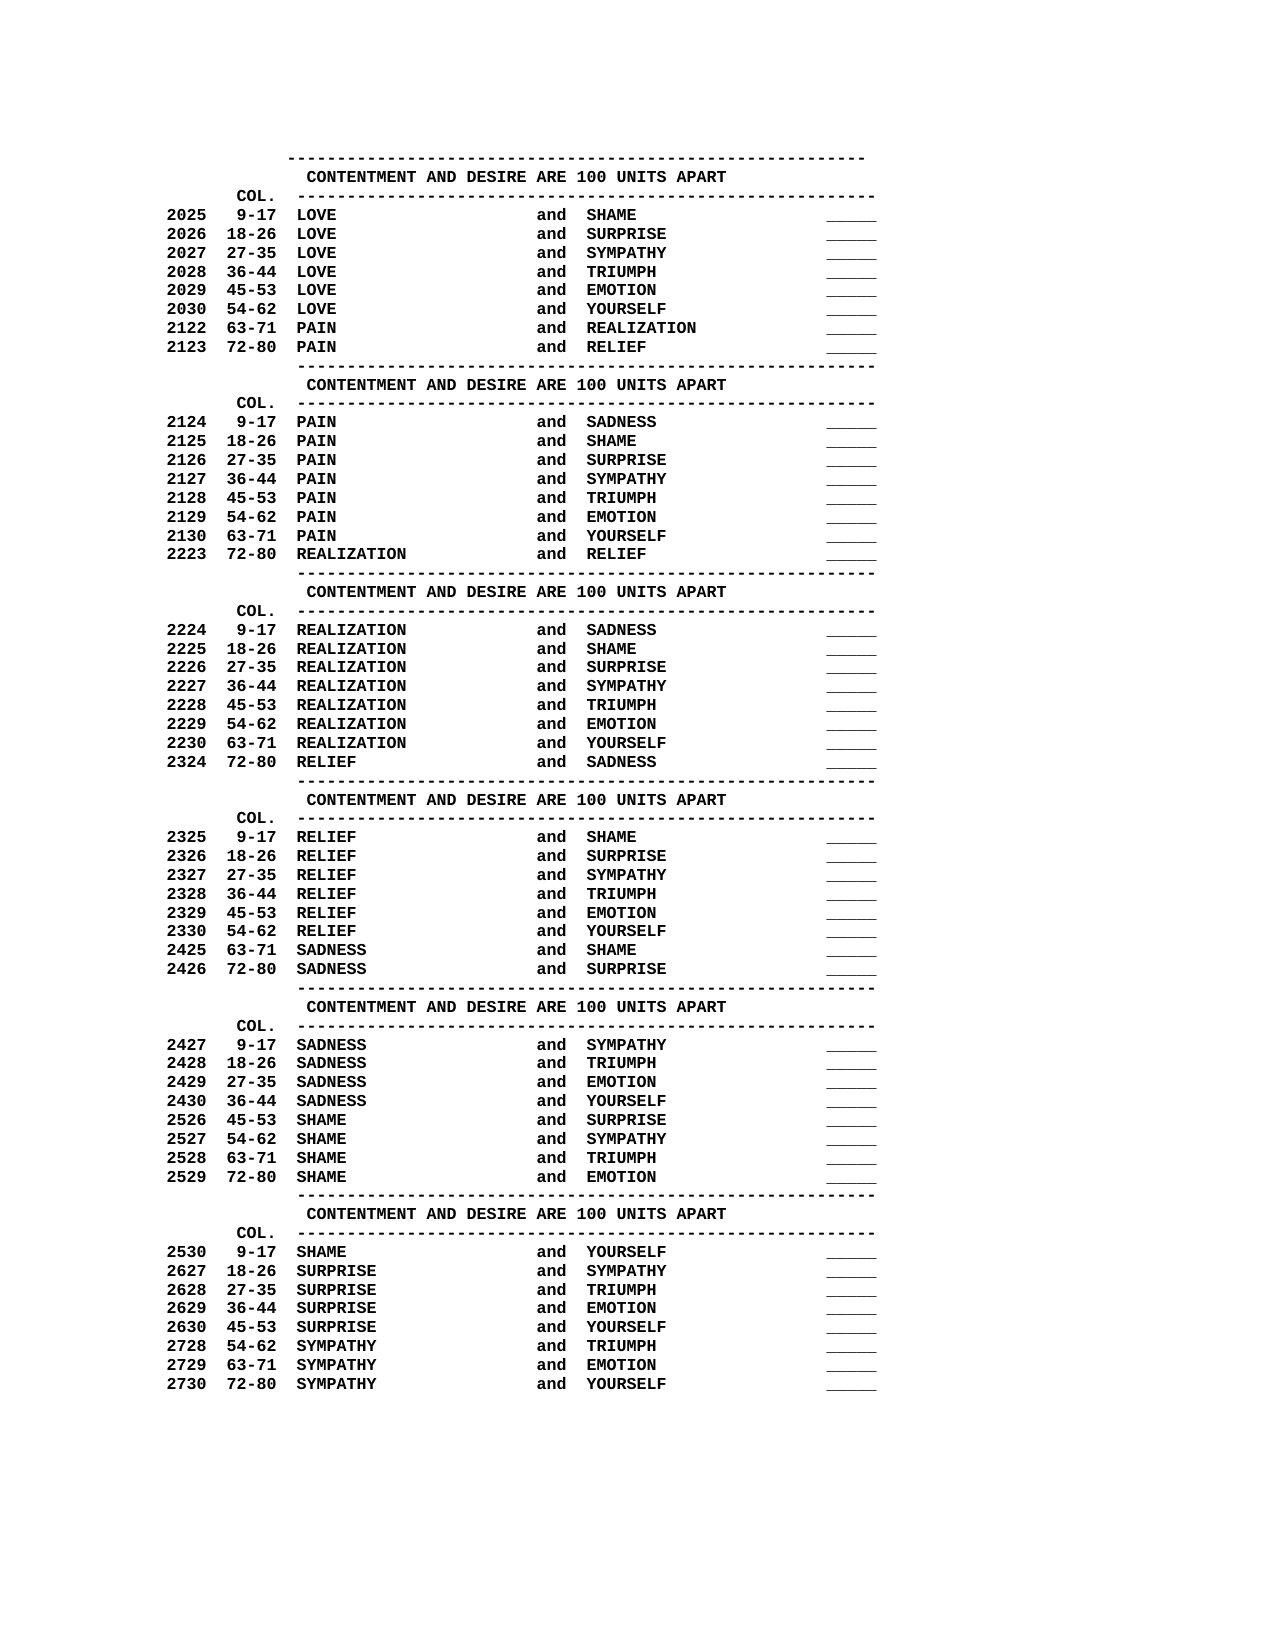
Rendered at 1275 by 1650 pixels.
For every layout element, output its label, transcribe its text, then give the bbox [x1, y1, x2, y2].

text 2728 54-62 SYMPATHY and TRIUMPH _____ [156, 1338, 1118, 1357]
text 2030 54-62 LOVE and YOURSELF _____ [156, 301, 1118, 320]
text 2124 9-17 PAIN and SADNESS _____ [156, 414, 1118, 433]
text 2527 54-62 SHAME and SYMPATHY _____ [156, 1130, 1118, 1149]
text CONTENTMENT AND DESIRE ARE 100 UNITS APART [156, 998, 1118, 1017]
text 2230 63-71 REALIZATION and YOURSELF _____ [156, 734, 1118, 753]
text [156, 150, 1118, 169]
text ---------------------------------------------------------- [156, 979, 1118, 998]
text 2122 63-71 PAIN and REALIZATION _____ [156, 320, 1118, 338]
text ---------------------------------------------------------- [156, 357, 1118, 376]
text 2526 45-53 SHAME and SURPRISE _____ [156, 1112, 1118, 1130]
text 2627 18-26 SURPRISE and SYMPATHY _____ [156, 1262, 1118, 1281]
text 2326 18-26 RELIEF and SURPRISE _____ [156, 848, 1118, 866]
text 2729 63-71 SYMPATHY and EMOTION _____ [156, 1357, 1118, 1376]
text 2328 36-44 RELIEF and TRIUMPH _____ [156, 885, 1118, 904]
text CONTENTMENT AND DESIRE ARE 100 UNITS APART [156, 376, 1118, 395]
text 2229 54-62 REALIZATION and EMOTION _____ [156, 716, 1118, 734]
text 2127 36-44 PAIN and SYMPATHY _____ [156, 471, 1118, 489]
text 2029 45-53 LOVE and EMOTION _____ [156, 282, 1118, 301]
text COL. ---------------------------------------------------------- [156, 1225, 1118, 1243]
text ---------------------------------------------------------- [156, 772, 1118, 791]
text COL. ---------------------------------------------------------- [156, 1017, 1118, 1036]
text 2026 18-26 LOVE and SURPRISE _____ [156, 225, 1118, 244]
text 2528 63-71 SHAME and TRIUMPH _____ [156, 1149, 1118, 1168]
text 2426 72-80 SADNESS and SURPRISE _____ [156, 961, 1118, 979]
text COL. ---------------------------------------------------------- [156, 188, 1118, 207]
text 2226 27-35 REALIZATION and SURPRISE _____ [156, 659, 1118, 678]
text 2429 27-35 SADNESS and EMOTION _____ [156, 1074, 1118, 1093]
text 2329 45-53 RELIEF and EMOTION _____ [156, 904, 1118, 923]
text CONTENTMENT AND DESIRE ARE 100 UNITS APART [156, 169, 1118, 188]
text 2027 27-35 LOVE and SYMPATHY _____ [156, 244, 1118, 263]
text COL. ---------------------------------------------------------- [156, 810, 1118, 829]
text ---------------------------------------------------------- [156, 1187, 1118, 1206]
text COL. ---------------------------------------------------------- [156, 602, 1118, 621]
text 2730 72-80 SYMPATHY and YOURSELF _____ [156, 1376, 1118, 1394]
text 2223 72-80 REALIZATION and RELIEF _____ [156, 546, 1118, 565]
text 2227 36-44 REALIZATION and SYMPATHY _____ [156, 678, 1118, 697]
text 2629 36-44 SURPRISE and EMOTION _____ [156, 1300, 1118, 1319]
text CONTENTMENT AND DESIRE ARE 100 UNITS APART [156, 584, 1118, 602]
text 2327 27-35 RELIEF and SYMPATHY _____ [156, 866, 1118, 885]
text 2025 9-17 LOVE and SHAME _____ [156, 207, 1118, 225]
text 2225 18-26 REALIZATION and SHAME _____ [156, 640, 1118, 659]
text 2427 9-17 SADNESS and SYMPATHY _____ [156, 1036, 1118, 1055]
text COL. ---------------------------------------------------------- [156, 395, 1118, 414]
text 2130 63-71 PAIN and YOURSELF _____ [156, 527, 1118, 546]
text CONTENTMENT AND DESIRE ARE 100 UNITS APART [156, 1206, 1118, 1225]
text CONTENTMENT AND DESIRE ARE 100 UNITS APART [156, 791, 1118, 810]
text 2324 72-80 RELIEF and SADNESS _____ [156, 753, 1118, 772]
text 2129 54-62 PAIN and EMOTION _____ [156, 508, 1118, 527]
text 2330 54-62 RELIEF and YOURSELF _____ [156, 923, 1118, 942]
text 2628 27-35 SURPRISE and TRIUMPH _____ [156, 1281, 1118, 1300]
text 2224 9-17 REALIZATION and SADNESS _____ [156, 621, 1118, 640]
text 2430 36-44 SADNESS and YOURSELF _____ [156, 1093, 1118, 1112]
text 2630 45-53 SURPRISE and YOURSELF _____ [156, 1319, 1118, 1338]
text 2123 72-80 PAIN and RELIEF _____ [156, 338, 1118, 357]
text 2425 63-71 SADNESS and SHAME _____ [156, 942, 1118, 961]
text 2428 18-26 SADNESS and TRIUMPH _____ [156, 1055, 1118, 1074]
text 2126 27-35 PAIN and SURPRISE _____ [156, 452, 1118, 471]
text 2125 18-26 PAIN and SHAME _____ [156, 433, 1118, 452]
text 2325 9-17 RELIEF and SHAME _____ [156, 829, 1118, 848]
text 2530 9-17 SHAME and YOURSELF _____ [156, 1243, 1118, 1262]
text 2228 45-53 REALIZATION and TRIUMPH _____ [156, 697, 1118, 716]
text 2128 45-53 PAIN and TRIUMPH _____ [156, 489, 1118, 508]
text ---------------------------------------------------------- [156, 565, 1118, 584]
text 2028 36-44 LOVE and TRIUMPH _____ [156, 263, 1118, 282]
text 2529 72-80 SHAME and EMOTION _____ [156, 1168, 1118, 1187]
